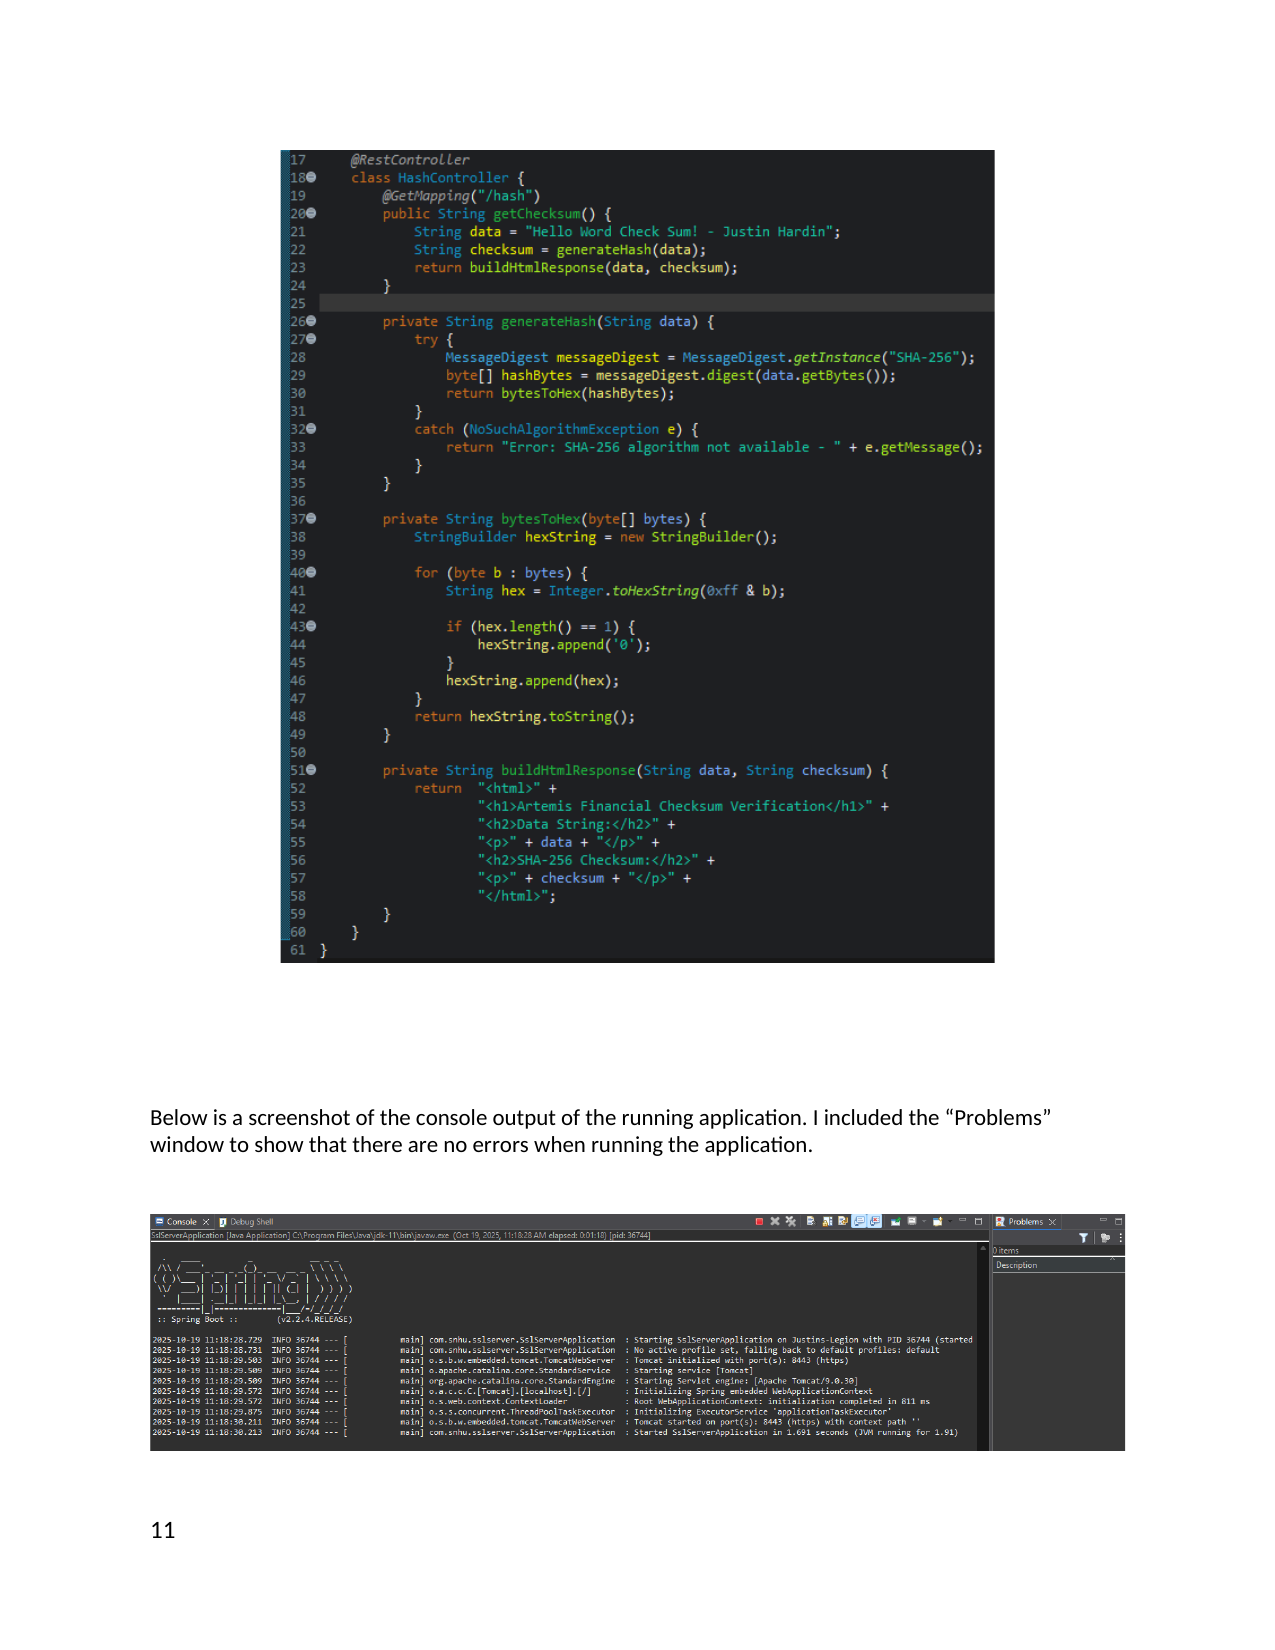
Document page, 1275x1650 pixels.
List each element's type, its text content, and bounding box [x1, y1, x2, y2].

picture [280, 150, 995, 963]
text Below is a screenshot of the console output of the running application. I included the “Problems” window to show that there are no errors when running the application. [150, 1103, 1125, 1159]
picture [150, 1214, 1125, 1451]
